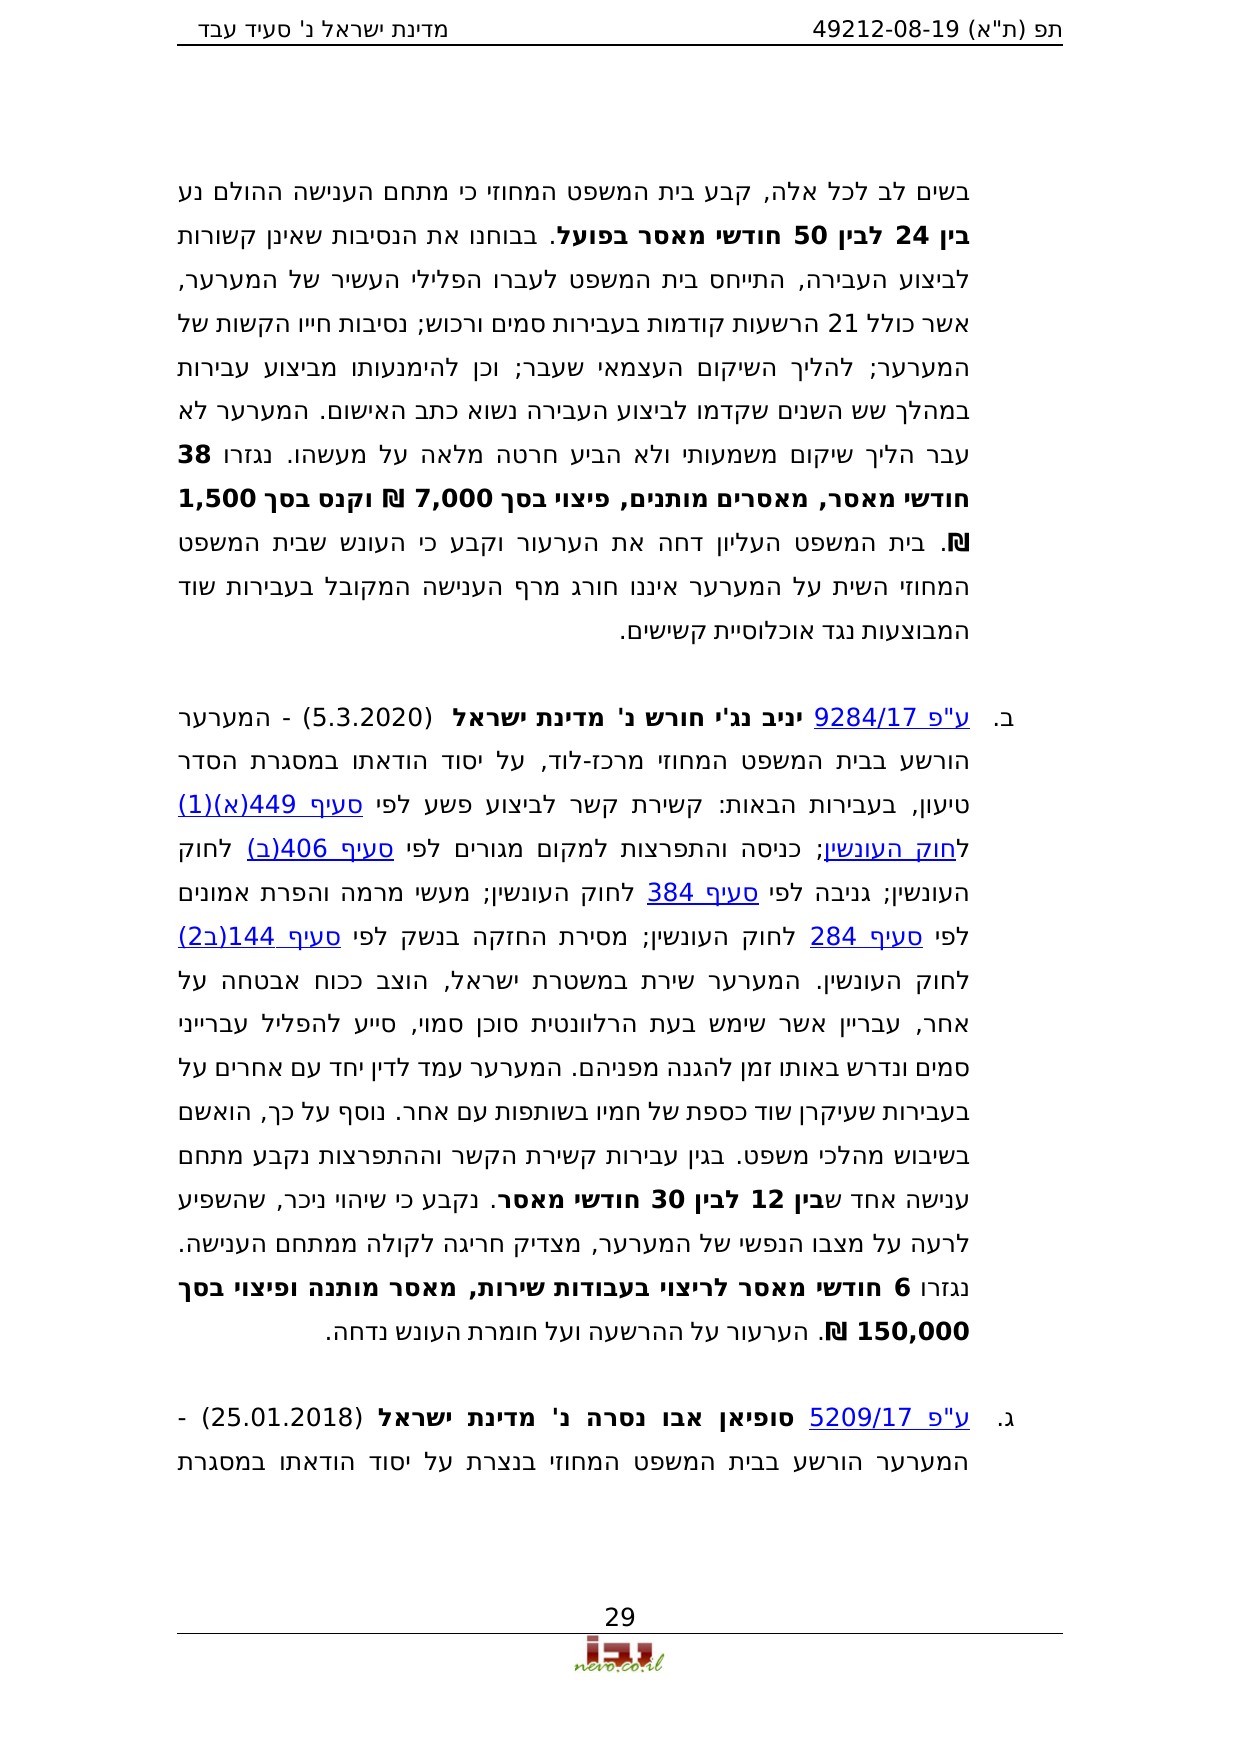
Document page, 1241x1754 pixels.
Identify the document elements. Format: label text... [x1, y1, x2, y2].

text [177, 1403, 1014, 1476]
picture [574, 1635, 666, 1673]
text ב. ע"פ 9284/17 יניב נג'י חורש נ' מדינת ישראל (5.3.2020) - המערער הורשע בבית המשפט המחוזי מרכז-לוד, על יסוד הודאתו במסגרת הסדר טיעון, בעבירות הבאות: קשירת קשר לביצוע פשע לפי סעיף 449(א)(1) לחוק העונשין; כניסה והתפרצות למקום מגורים לפי סעיף 406(ב) לחוק העונשין; גניבה לפי סעיף 384 לחוק העונשין; מעשי מרמה והפרת אמונים לפי סעיף 284 לחוק העונשין; מסירת החזקה בנשק לפי סעיף 144(ב2) לחוק העונשין. המערער שירת במשטרת ישראל, הוצב ככוח אבטחה על אחר, עבריין אשר שימש בעת הרלוונטית סוכן סמוי, סייע להפליל עברייני סמים ונדרש באותו זמן להגנה מפניהם. המערער עמד לדין יחד עם אחרים על בעבירות שעיקרן שוד כספת של חמיו בשותפות עם אחר. נוסף על כך, הואשם בשיבוש מהלכי משפט. בגין עבירות קשירת הקשר וההתפרצות נקבע מתחם ענישה אחד שבין 12 לבין 30 חודשי מאסר. נקבע כי שיהוי ניכר, שהשפיע לרעה על מצבו הנפשי של המערער, מצדיק חריגה לקולה ממתחם הענישה. נגזרו 6 חודשי מאסר לריצוי בעבודות שירות, מאסר מותנה ופיצוי בסך 150,000 ₪. הערעור על ההרשעה ועל חומרת העונש נדחה. [177, 703, 1063, 1346]
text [177, 177, 1063, 645]
